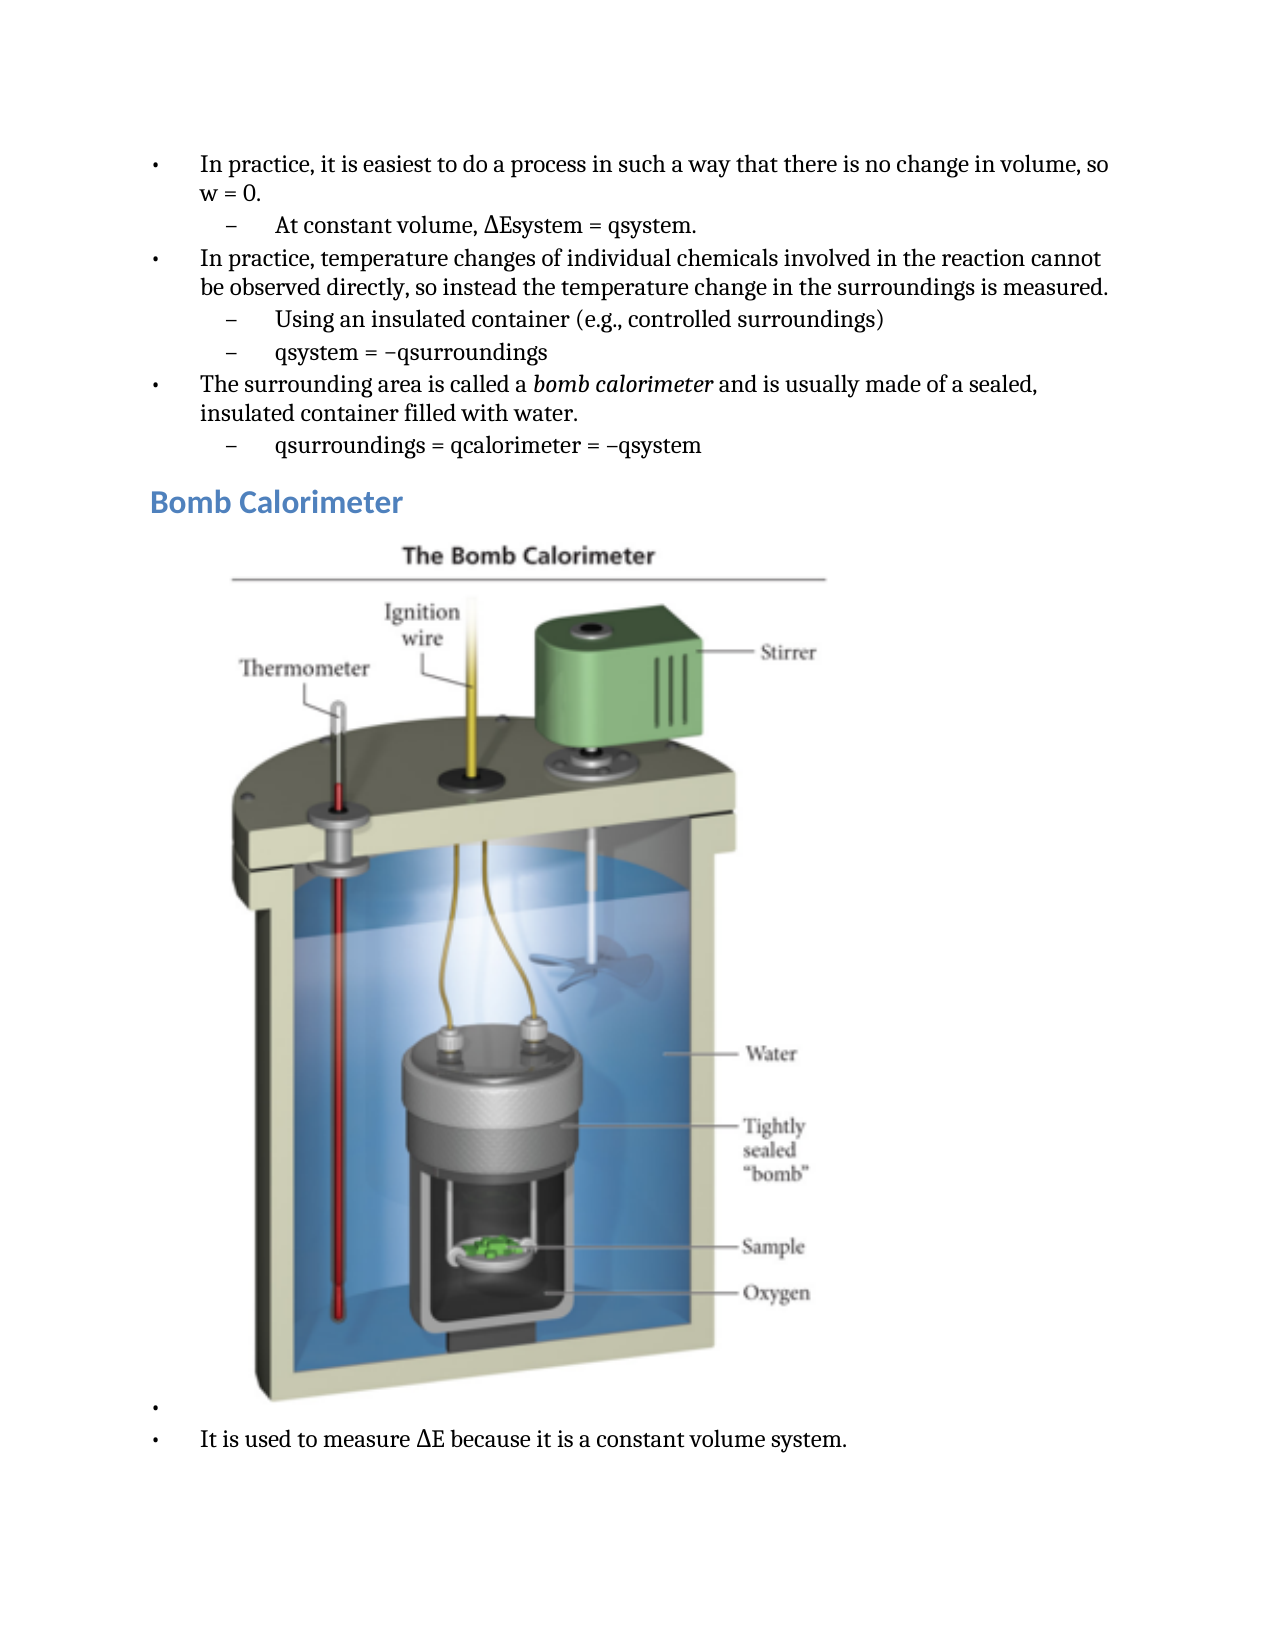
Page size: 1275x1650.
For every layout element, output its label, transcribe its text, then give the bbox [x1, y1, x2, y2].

list qsurroundings = qcalorimeter = –qsystem [225, 431, 1125, 460]
list In practice, it is easiest to do a process in such a way that there is no change in volume, so w = 0. [150, 150, 1125, 207]
list qsystem = −qsurroundings [225, 337, 1125, 366]
subtitle Bomb Calorimeter [150, 481, 1125, 522]
picture [218, 525, 836, 1415]
list In practice, temperature changes of individual chemicals involved in the reaction cannot be observed directly, so instead the temperature change in the surroundings is measured. [150, 244, 1125, 301]
list Using an insulated container (e.g., controlled surroundings) [225, 305, 1125, 334]
list At constant volume, ΔEsystem = qsystem. [225, 211, 1125, 240]
list It is used to measure ΔE because it is a constant volume system. [150, 1425, 1125, 1454]
list The surrounding area is called a bomb calorimeter and is usually made of a sealed, insulated container filled with water. [150, 370, 1125, 427]
